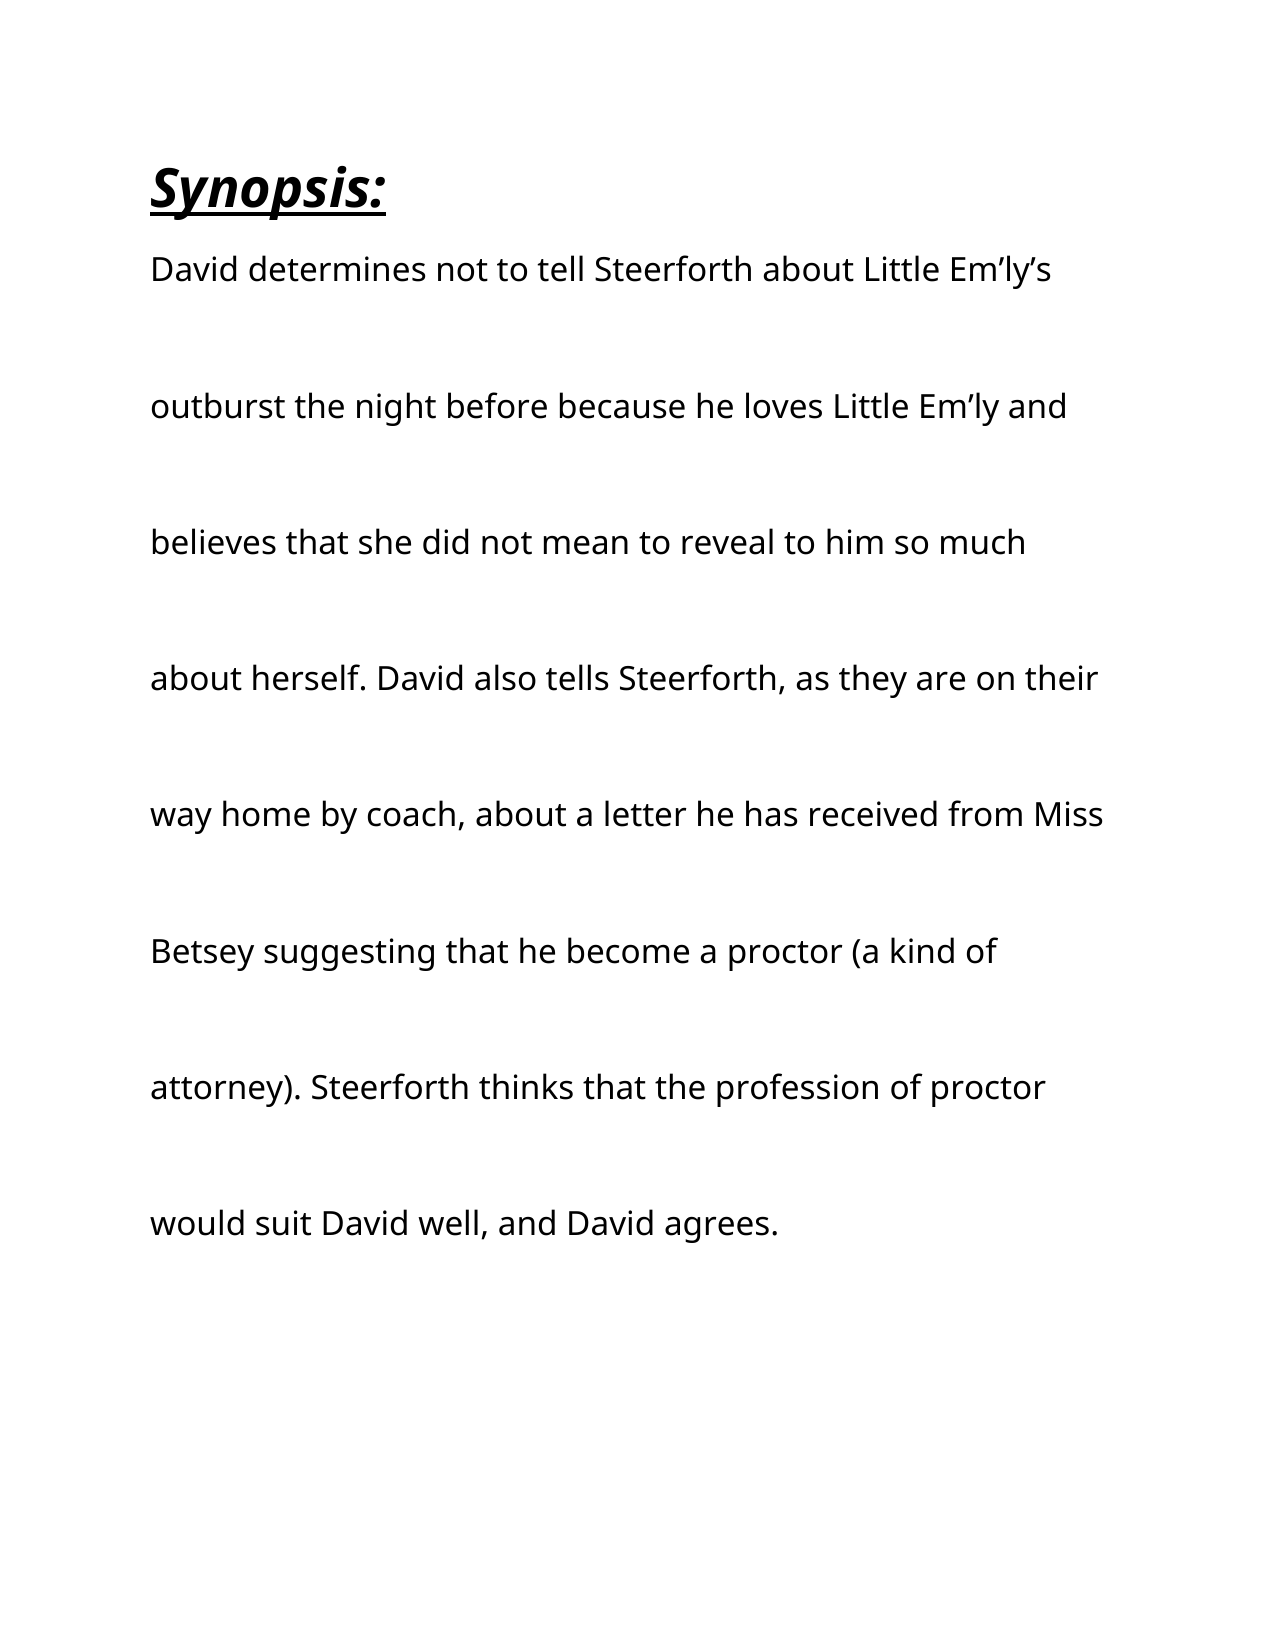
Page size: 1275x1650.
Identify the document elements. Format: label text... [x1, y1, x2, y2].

text Synopsis: [150, 150, 1125, 224]
text David determines not to tell Steerforth about Little Em’ly’s outburst the night before because he loves Little Em’ly and believes that she did not mean to reveal to him so much about herself. David also tells Steerforth, as they are on their way home by coach, about a letter he has received from Miss Betsey suggesting that he become a proctor (a kind of attorney). Steerforth thinks that the profession of proctor would suit David well, and David agrees. [150, 246, 1125, 1245]
